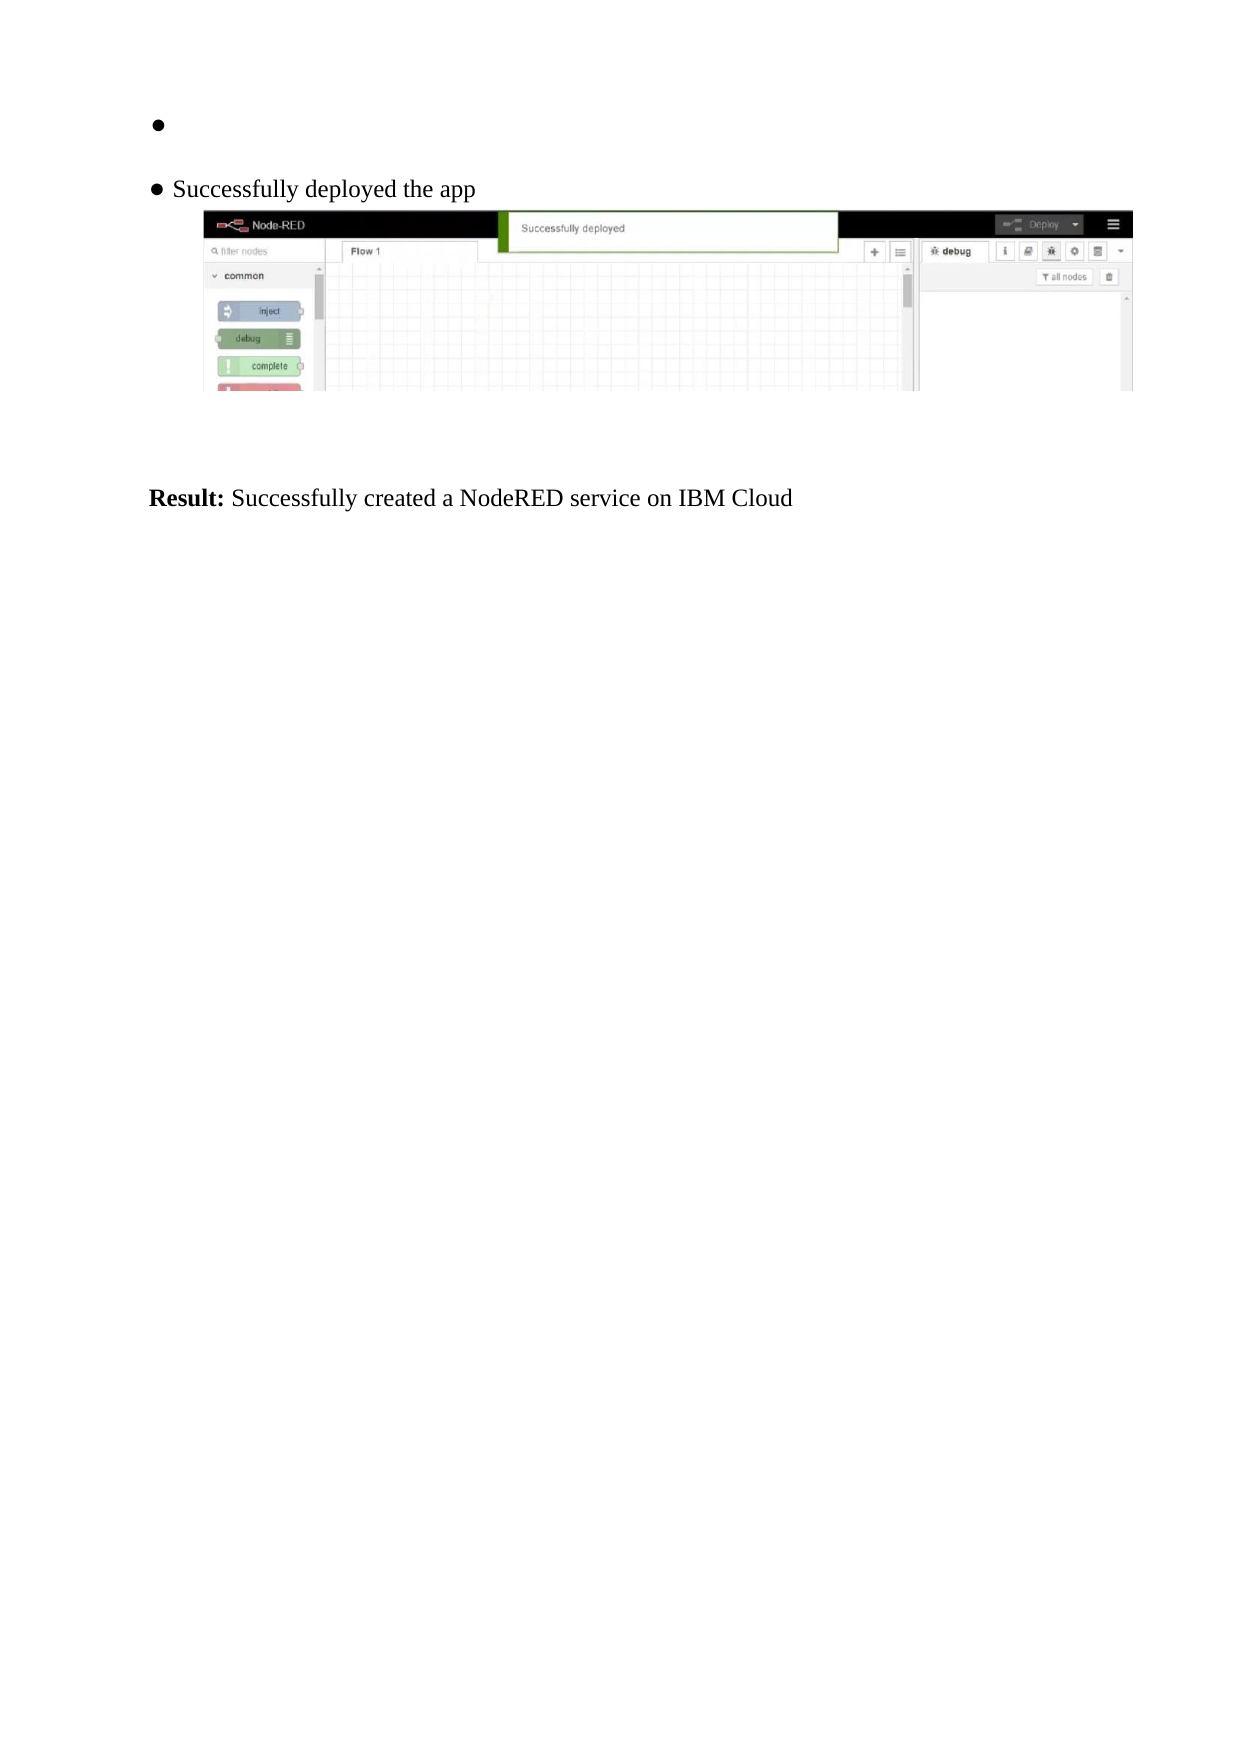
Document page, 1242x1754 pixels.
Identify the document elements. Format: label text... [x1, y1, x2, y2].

subtitle ● Successfully deployed the app [148, 172, 1143, 203]
subtitle Result: Successfully created a NodeRED service on IBM Cloud [148, 483, 1143, 512]
picture [203, 209, 1133, 391]
